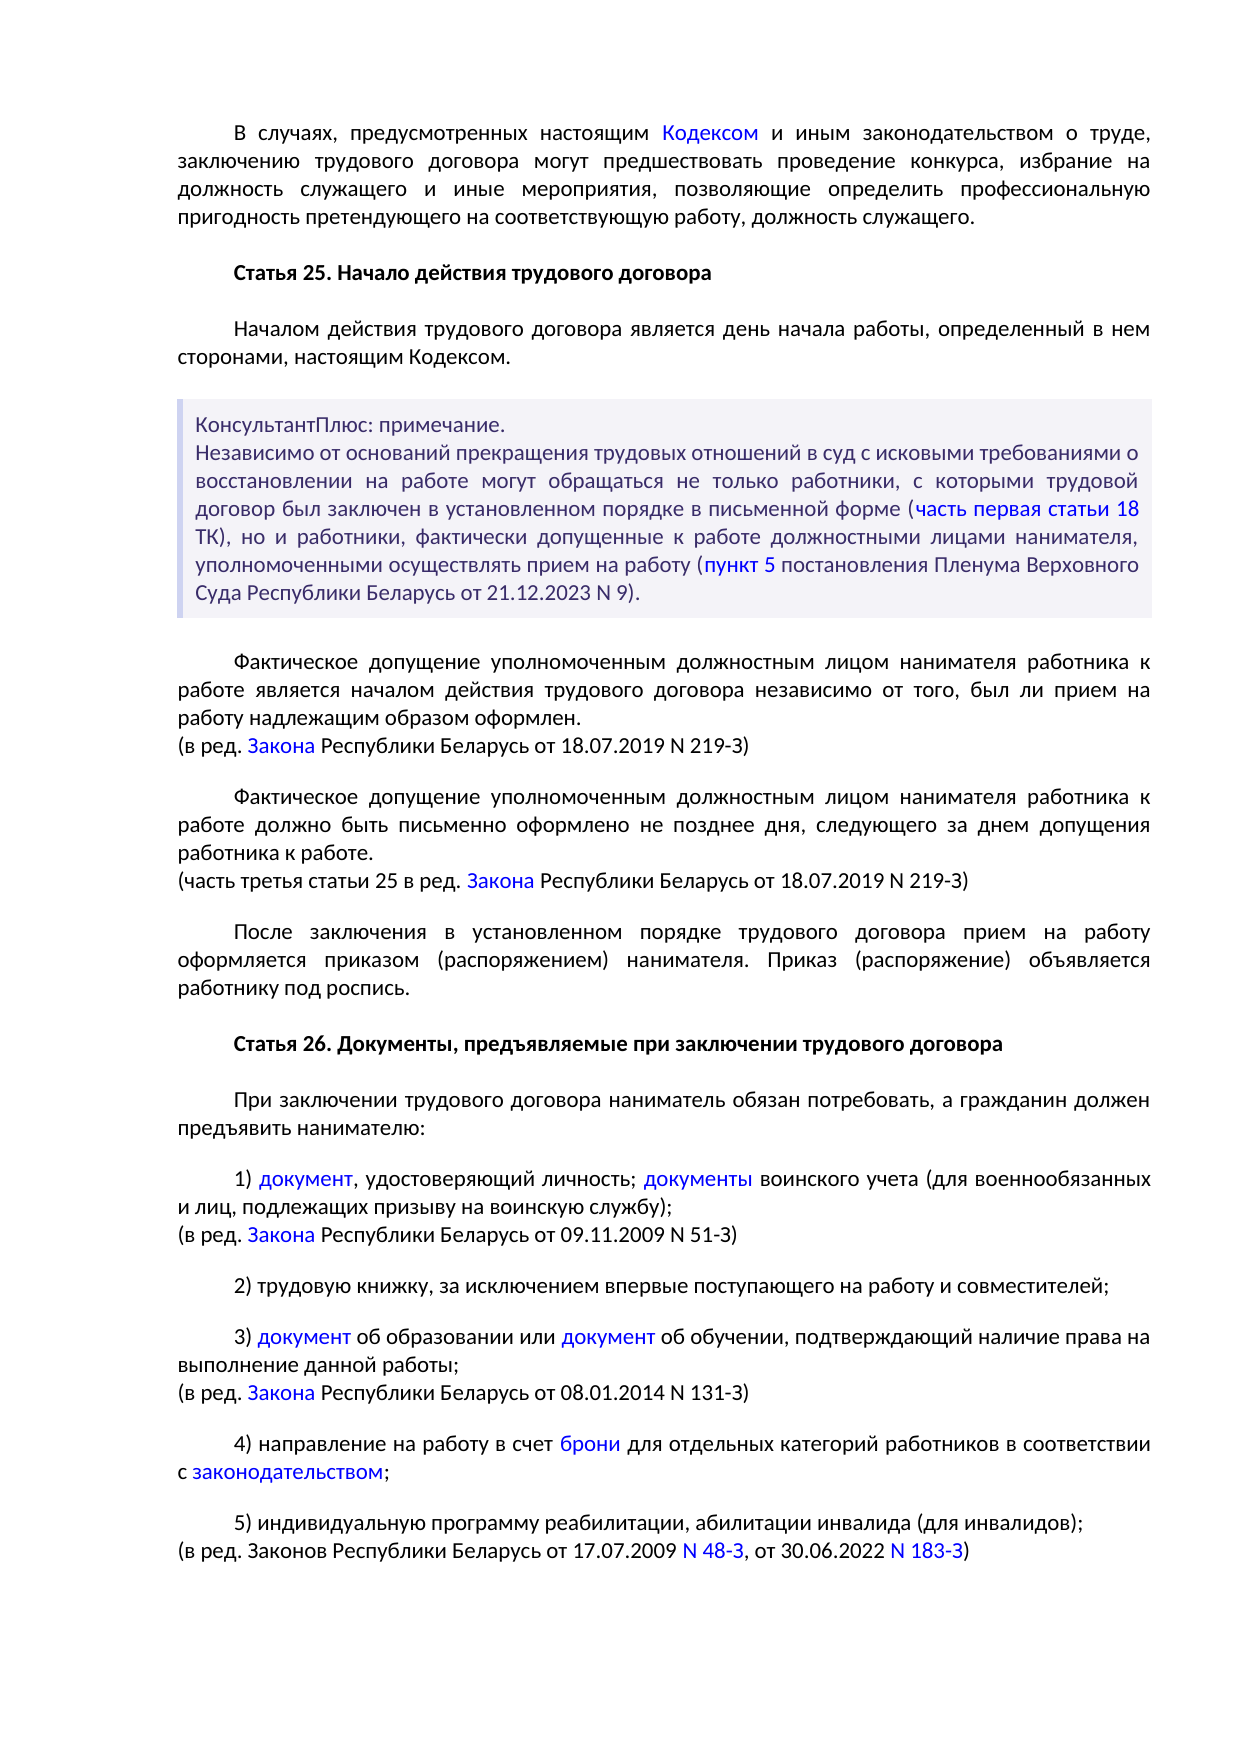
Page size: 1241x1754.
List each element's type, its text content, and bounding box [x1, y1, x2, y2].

text (в ред. Закона Республики Беларусь от 18.07.2019 N 219-З) [177, 731, 1152, 759]
text В случаях, предусмотренных настоящим Кодексом и иным законодательством о труде, заключению трудового договора могут предшествовать проведение конкурса, избрание на должность служащего и иные мероприятия, позволяющие определить профессиональную пригодность претендующего на соответствующую работу, должность служащего. [177, 118, 1152, 230]
text (в ред. Законов Республики Беларусь от 17.07.2009 N 48-З, от 30.06.2022 N 183-З) [177, 1536, 1152, 1564]
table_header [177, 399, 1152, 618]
text Фактическое допущение уполномоченным должностным лицом нанимателя работника к работе должно быть письменно оформлено не позднее дня, следующего за днем допущения работника к работе. [177, 782, 1152, 866]
text (часть третья статьи 25 в ред. Закона Республики Беларусь от 18.07.2019 N 219-З) [177, 866, 1152, 894]
text 3) документ об образовании или документ об обучении, подтверждающий наличие права на выполнение данной работы; [177, 1322, 1152, 1378]
text (в ред. Закона Республики Беларусь от 08.01.2014 N 131-З) [177, 1378, 1152, 1406]
text 1) документ, удостоверяющий личность; документы воинского учета (для военнообязанных и лиц, подлежащих призыву на воинскую службу); [177, 1164, 1152, 1220]
text При заключении трудового договора наниматель обязан потребовать, а гражданин должен предъявить нанимателю: [177, 1085, 1152, 1141]
text 4) направление на работу в счет брони для отдельных категорий работников в соответствии с законодательством; [177, 1429, 1152, 1485]
text 2) трудовую книжку, за исключением впервые поступающего на работу и совместителей; [177, 1271, 1152, 1299]
text 5) индивидуальную программу реабилитации, абилитации инвалида (для инвалидов); [177, 1508, 1152, 1536]
text Началом действия трудового договора является день начала работы, определенный в нем сторонами, настоящим Кодексом. [177, 314, 1152, 370]
text Статья 26. Документы, предъявляемые при заключении трудового договора [177, 1029, 1152, 1057]
text После заключения в установленном порядке трудового договора прием на работу оформляется приказом (распоряжением) нанимателя. Приказ (распоряжение) объявляется работнику под роспись. [177, 917, 1152, 1001]
text Статья 25. Начало действия трудового договора [177, 258, 1152, 286]
text (в ред. Закона Республики Беларусь от 09.11.2009 N 51-З) [177, 1220, 1152, 1248]
text Фактическое допущение уполномоченным должностным лицом нанимателя работника к работе является началом действия трудового договора независимо от того, был ли прием на работу надлежащим образом оформлен. [177, 647, 1152, 731]
